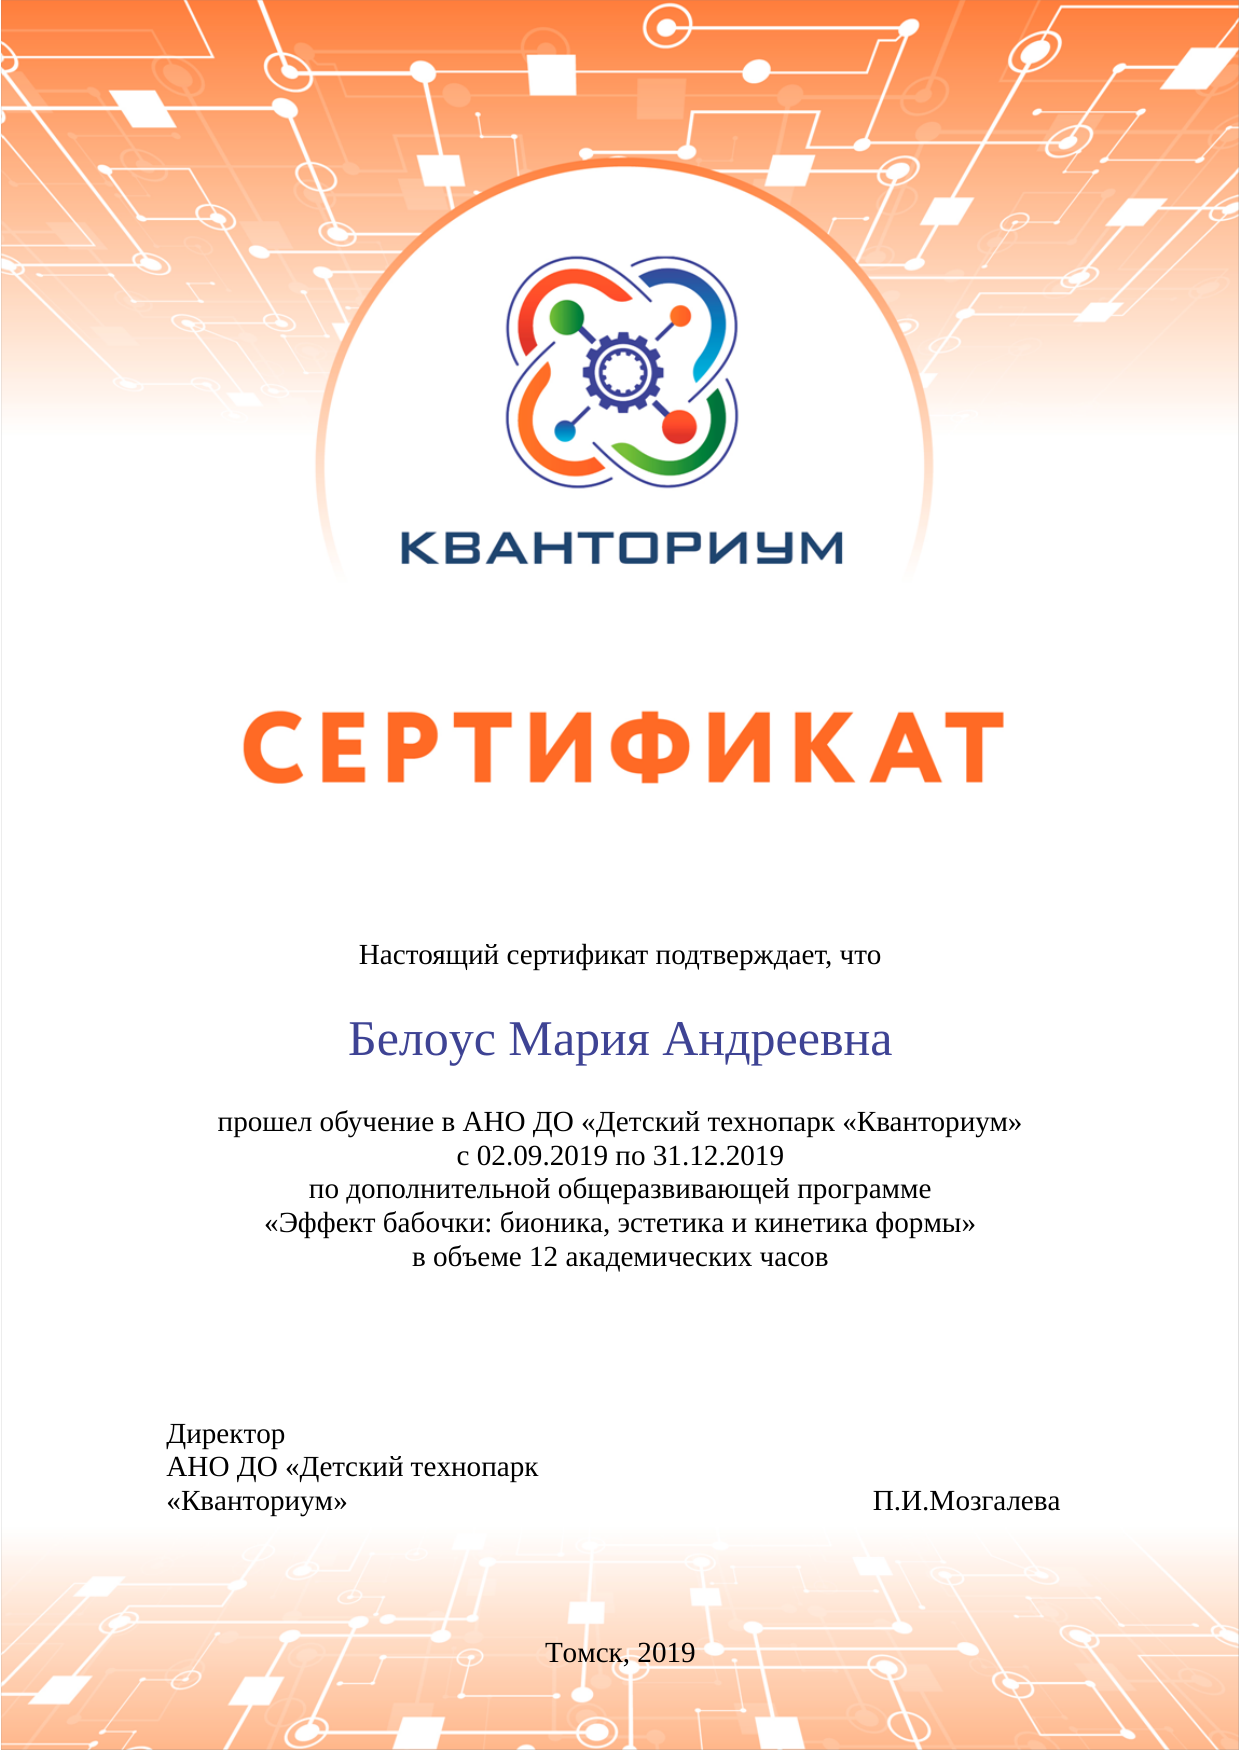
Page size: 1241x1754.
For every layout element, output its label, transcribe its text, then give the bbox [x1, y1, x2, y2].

table_header [155, 534, 1085, 937]
table_cell Настоящий сертификат подтверждает, что Белоус Мария Андреевна прошел обучение в АНО ДО «Детский технопарк «Кванториум» c 02.09.2019 по 31.12.2019 по дополнительной общеразвивающей программе «Эффект бабочки: бионика, эстетика и кинетика формы» в объеме 12 академических часов [155, 937, 1085, 1301]
picture [0, 1669, 1239, 1751]
text Томск, 2019 [0, 1635, 1240, 1669]
table_cell Директор АНО ДО «Детский технопарк «Кванториум» П.И.Мозгалева [155, 1301, 1085, 1517]
picture [0, 0, 1239, 1635]
